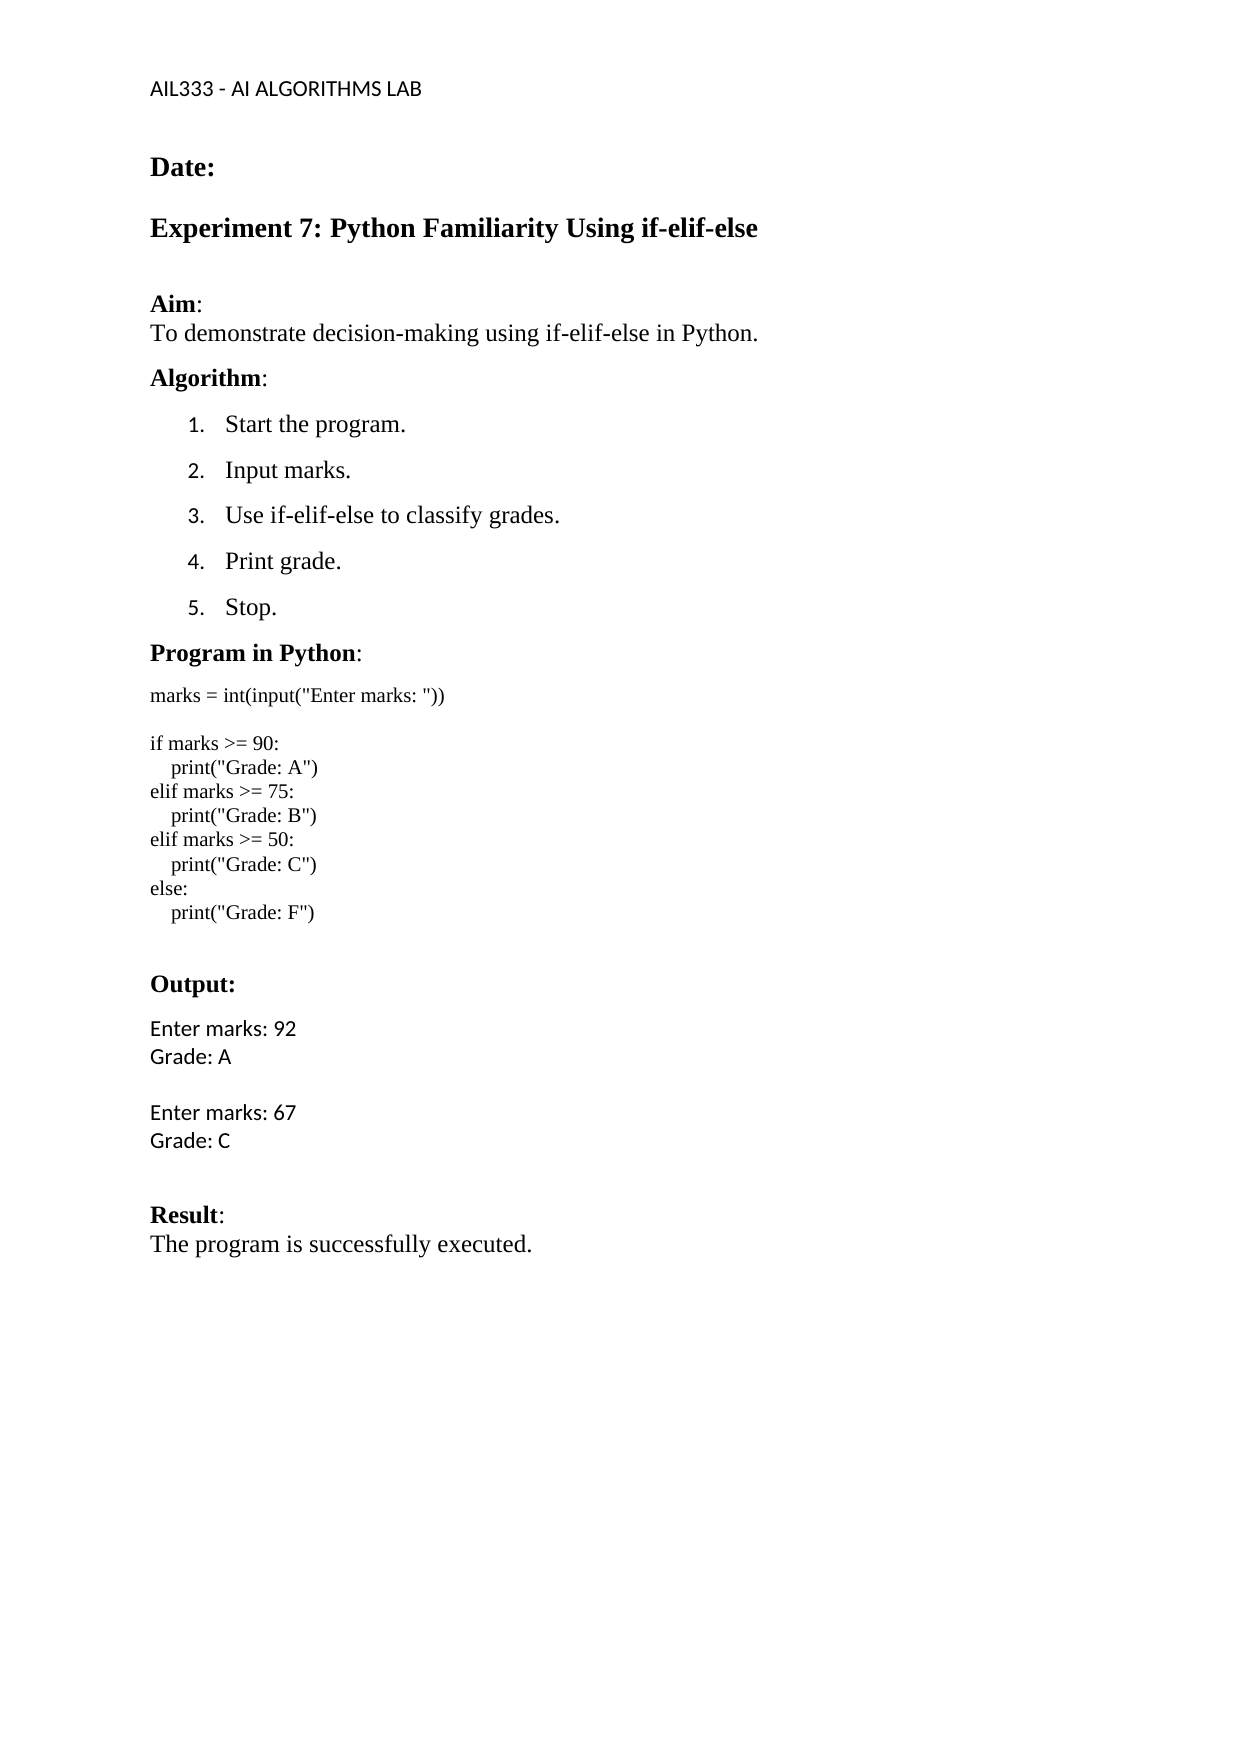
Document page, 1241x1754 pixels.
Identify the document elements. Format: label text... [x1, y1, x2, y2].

text Grade: A [150, 1042, 1090, 1071]
list Start the program. [187, 409, 1090, 438]
text Output: [150, 969, 1090, 998]
text Date: [150, 150, 1090, 182]
list Stop. [187, 592, 1090, 621]
text Algorithm: [150, 363, 1090, 392]
text Enter marks: 67 [150, 1098, 1090, 1127]
text print("Grade: C") [150, 851, 1090, 876]
text Result: The program is successfully executed. [150, 1200, 1090, 1257]
text print("Grade: A") [150, 755, 1090, 779]
list Print grade. [187, 546, 1090, 575]
text else: [150, 876, 1090, 899]
text elif marks >= 50: [150, 827, 1090, 851]
text Aim: To demonstrate decision-making using if-elif-else in Python. [150, 289, 1090, 347]
subtitle Experiment 7: Python Familiarity Using if-elif-else [150, 212, 1090, 244]
list Input marks. [187, 455, 1090, 484]
text elif marks >= 75: [150, 779, 1090, 803]
text marks = int(input("Enter marks: ")) [150, 683, 1090, 707]
text print("Grade: F") [150, 899, 1090, 924]
text if marks >= 90: [150, 731, 1090, 755]
list Use if-elif-else to classify grades. [187, 500, 1090, 529]
text print("Grade: B") [150, 803, 1090, 827]
text Grade: C [150, 1127, 1090, 1154]
text Enter marks: 92 [150, 1014, 1090, 1042]
text Program in Python: [150, 638, 1090, 666]
